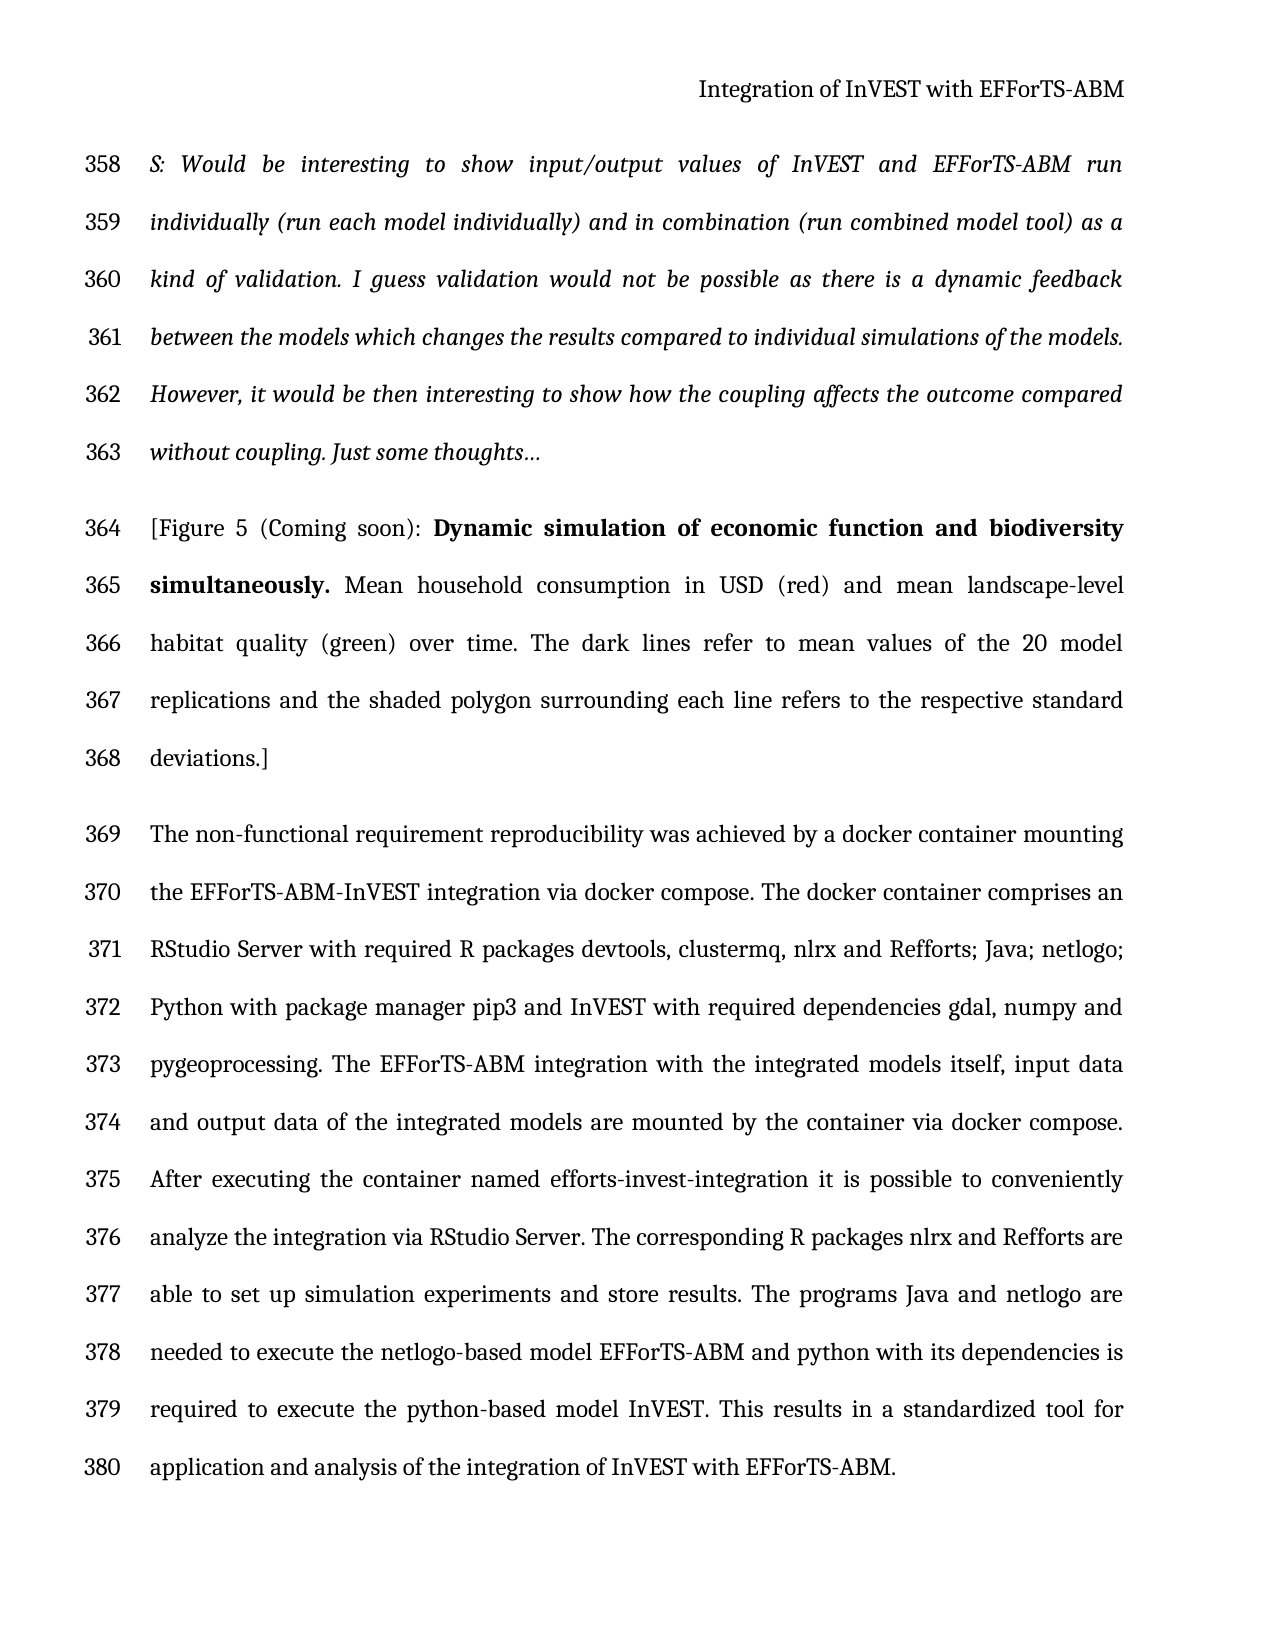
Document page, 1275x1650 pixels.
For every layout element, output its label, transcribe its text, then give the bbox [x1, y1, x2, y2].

text The non-functional requirement reproducibility was achieved by a docker container mounting the EFForTS-ABM-InVEST integration via docker compose. The docker container comprises an RStudio Server with required R packages devtools, clustermq, nlrx and Refforts; Java; netlogo; Python with package manager pip3 and InVEST with required dependencies gdal, numpy and pygeoprocessing. The EFForTS-ABM integration with the integrated models itself, input data and output data of the integrated models are mounted by the container via docker compose. After executing the container named efforts-invest-integration it is possible to conveniently analyze the integration via RStudio Server. The corresponding R packages nlrx and Refforts are able to set up simulation experiments and store results. The programs Java and netlogo are needed to execute the netlogo-based model EFForTS-ABM and python with its dependencies is required to execute the python-based model InVEST. This results in a standardized tool for application and analysis of the integration of InVEST with EFForTS-ABM. [150, 820, 1125, 1481]
text S: Would be interesting to show input/output values of InVEST and EFForTS-ABM run individually (run each model individually) and in combination (run combined model tool) as a kind of validation. I guess validation would not be possible as there is a dynamic feedback between the models which changes the results compared to individual simulations of the models. However, it would be then interesting to show how the coupling affects the outcome compared without coupling. Just some thoughts… [150, 150, 1125, 466]
text [Figure 5 (Coming soon): Dynamic simulation of economic function and biodiversity simultaneously. Mean household consumption in USD (red) and mean landscape-level habitat quality (green) over time. The dark lines refer to mean values of the 20 model replications and the shaded polygon surrounding each line refers to the respective standard deviations.] [150, 514, 1125, 772]
